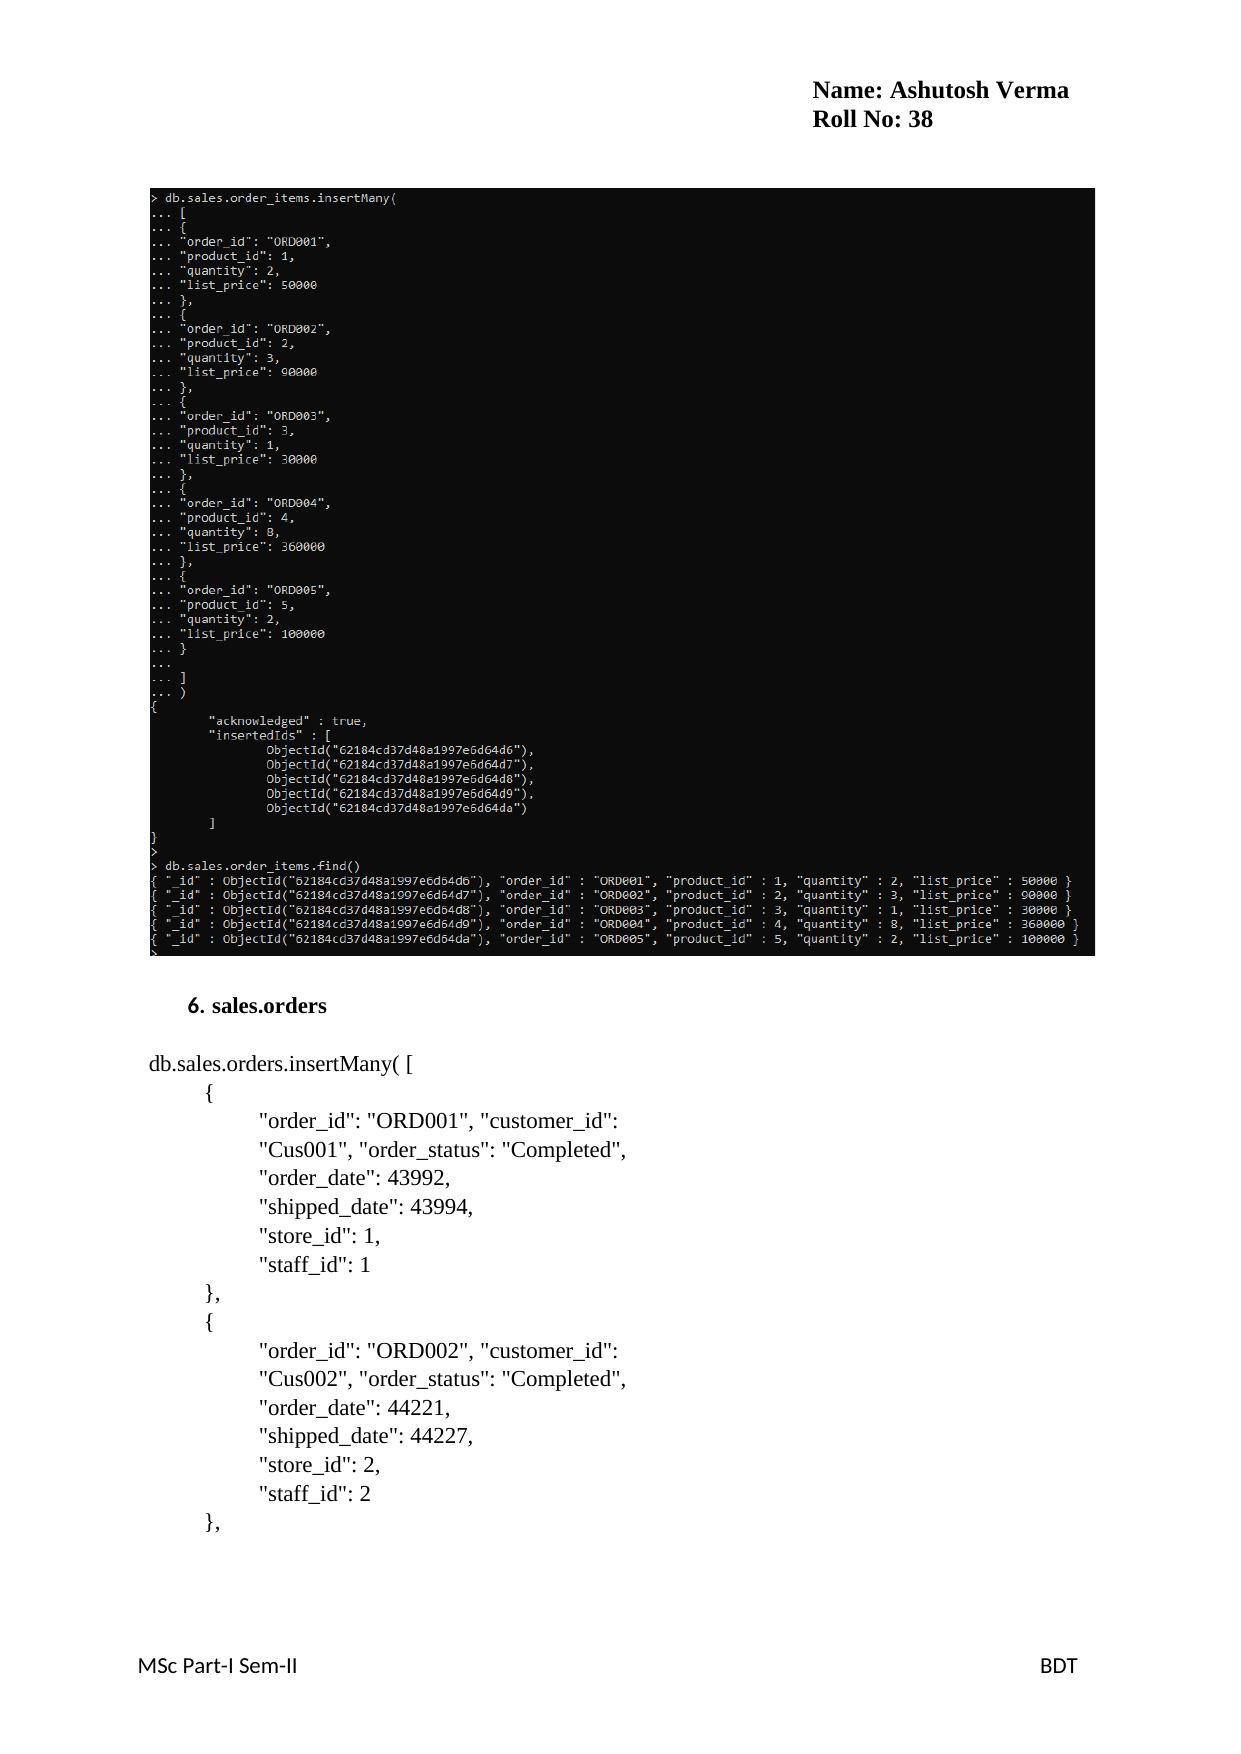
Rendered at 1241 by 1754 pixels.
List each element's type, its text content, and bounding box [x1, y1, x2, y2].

text "shipped_date": 43994, [258, 1193, 1107, 1219]
picture [150, 188, 1096, 956]
text "order_id": "ORD001", "customer_id": "Cus001", "order_status": "Completed", "order_date": 43992, [258, 1108, 645, 1191]
text { [203, 1079, 1107, 1105]
text { [203, 1308, 1107, 1334]
text }, [203, 1508, 1107, 1535]
text "staff_id": 1 [258, 1251, 1107, 1277]
text "order_id": "ORD002", "customer_id": "Cus002", "order_status": "Completed", "order_date": 44221, [258, 1337, 645, 1420]
subtitle sales.orders [187, 991, 1107, 1019]
text db.sales.orders.insertMany( [ [148, 1050, 521, 1076]
text }, [203, 1279, 1107, 1306]
text "shipped_date": 44227, [258, 1422, 1107, 1448]
text "store_id": 2, [258, 1451, 1107, 1477]
text "store_id": 1, [258, 1222, 1107, 1248]
text "staff_id": 2 [258, 1480, 1107, 1506]
